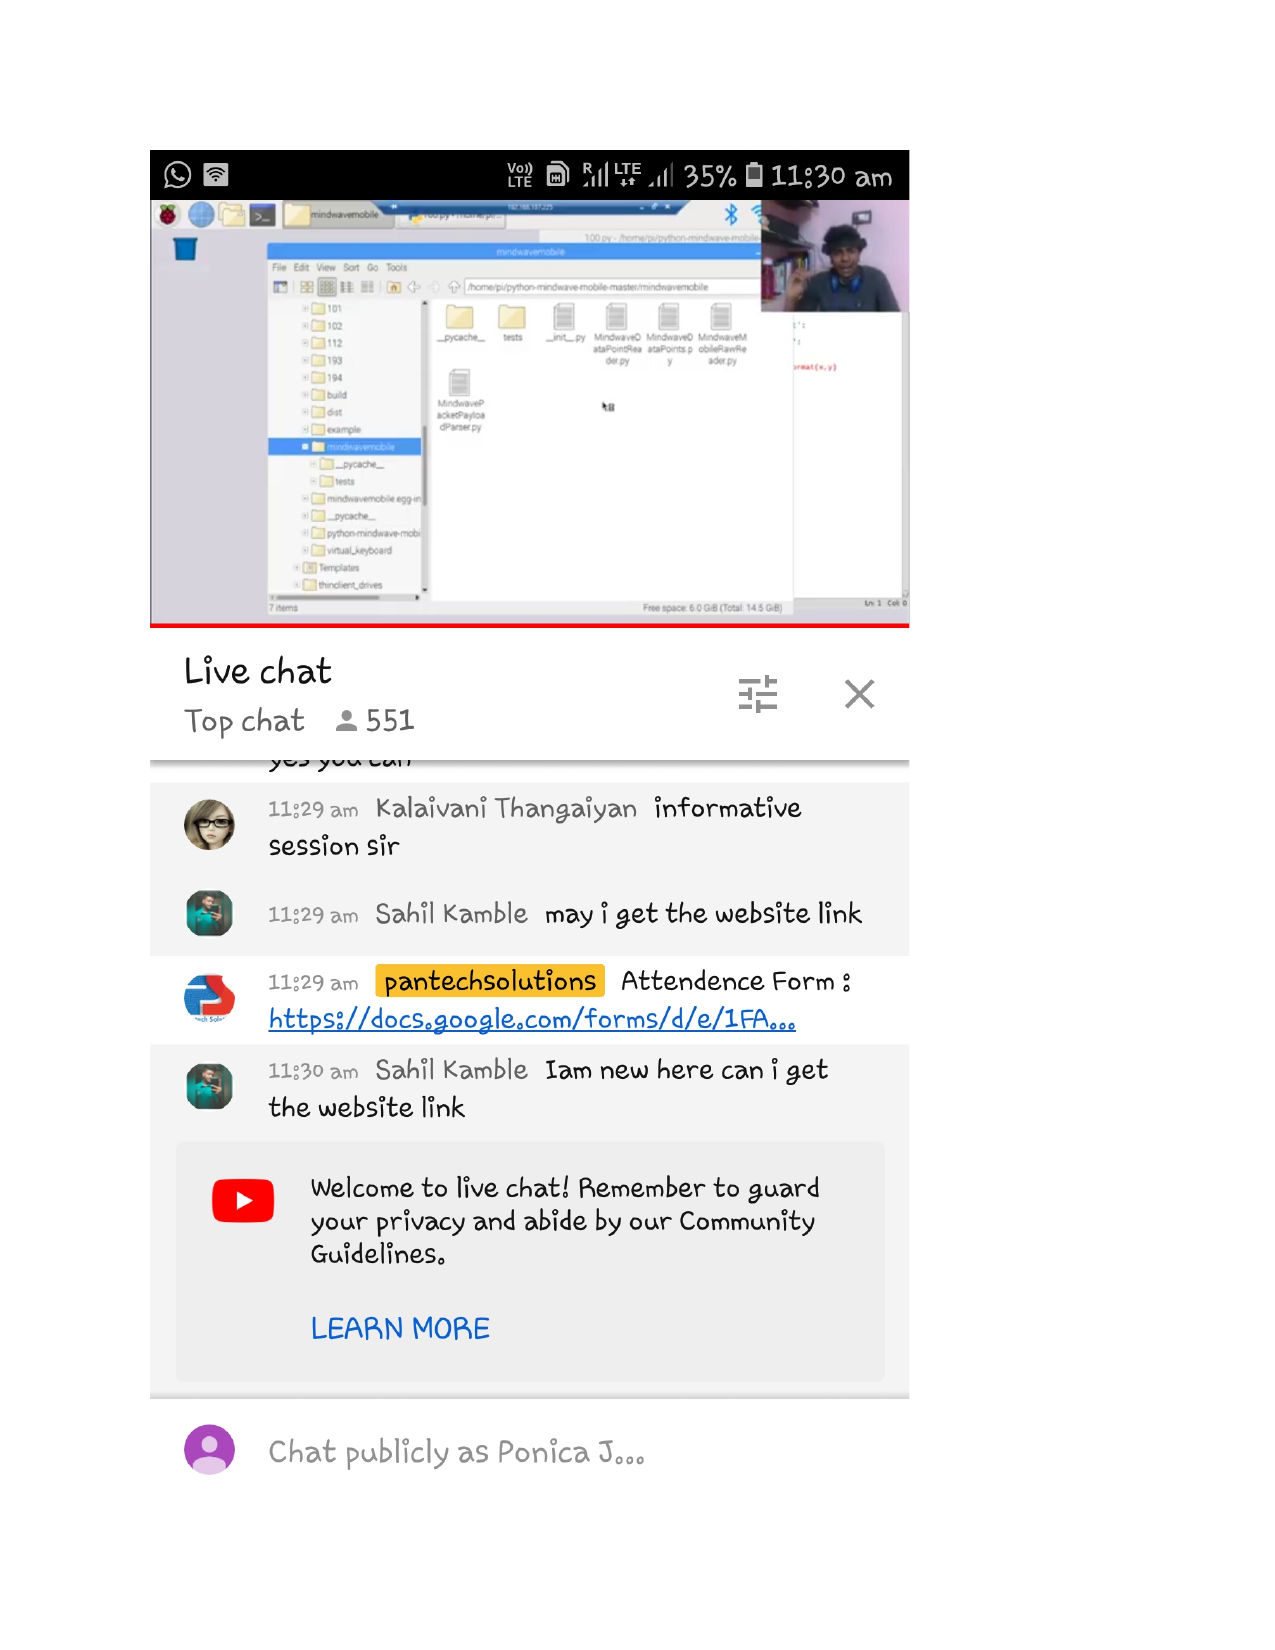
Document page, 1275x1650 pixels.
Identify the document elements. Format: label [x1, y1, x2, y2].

picture [150, 150, 910, 1500]
